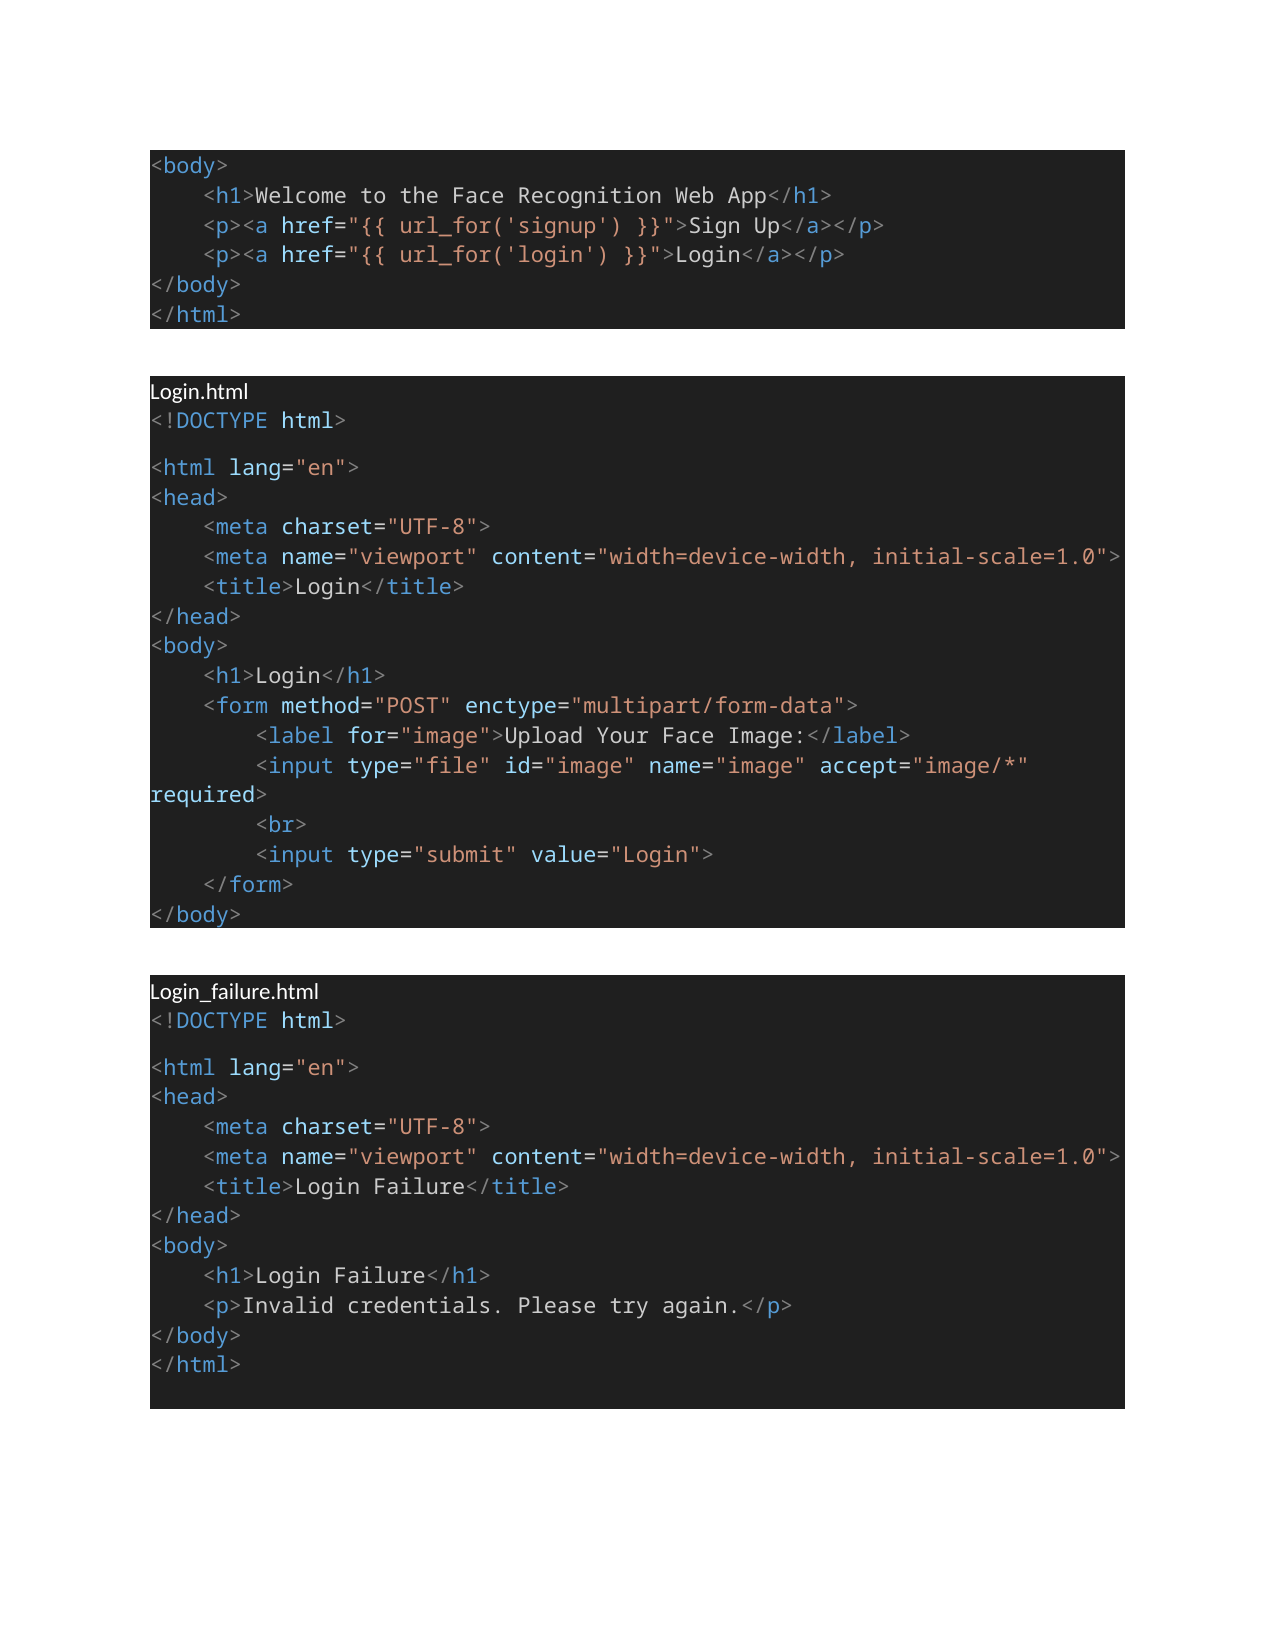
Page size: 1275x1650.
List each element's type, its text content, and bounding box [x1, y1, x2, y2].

text </head> [150, 601, 1125, 631]
text <form method="POST" enctype="multipart/form-data"> [150, 690, 1125, 720]
text <p><a href="{{ url_for('login') }}">Login</a></p> [150, 239, 1125, 269]
text </form> [150, 869, 1125, 899]
text <title>Login</title> [150, 571, 1125, 601]
text <head> [150, 482, 1125, 511]
text <h1>Login</h1> [150, 660, 1125, 690]
text </body> [150, 899, 1125, 928]
text <meta name="viewport" content="width=device-width, initial-scale=1.0"> [150, 541, 1125, 571]
text <label for="image">Upload Your Face Image:</label> [150, 720, 1125, 750]
text <input type="submit" value="Login"> [150, 839, 1125, 869]
text <p><a href="{{ url_for('signup') }}">Sign Up</a></p> [150, 209, 1125, 239]
text <head> [150, 1081, 1125, 1111]
text <body> [150, 1230, 1125, 1260]
text <input type="file" id="image" name="image" accept="image/*" required> [150, 750, 1125, 809]
text Login.html <!DOCTYPE html> [150, 376, 1125, 435]
text <html lang="en"> [150, 1051, 1125, 1081]
text </head> [150, 1200, 1125, 1230]
text <html lang="en"> [150, 452, 1125, 482]
text <meta charset="UTF-8"> [150, 1111, 1125, 1141]
text <p>Invalid credentials. Please try again.</p> [150, 1290, 1125, 1319]
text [150, 1141, 1125, 1171]
text <br> [150, 809, 1125, 839]
text Login_failure.html <!DOCTYPE html> [150, 975, 1125, 1035]
text <title>Login Failure</title> [150, 1171, 1125, 1200]
text </html> [150, 1349, 1125, 1379]
text </body> [150, 269, 1125, 299]
text </html> [150, 299, 1125, 329]
text </body> [150, 1319, 1125, 1349]
text <h1>Welcome to the Face Recognition Web App</h1> [150, 180, 1125, 209]
text <body> [150, 631, 1125, 660]
text <body> [150, 150, 1125, 180]
text <h1>Login Failure</h1> [150, 1260, 1125, 1290]
text <meta charset="UTF-8"> [150, 511, 1125, 541]
